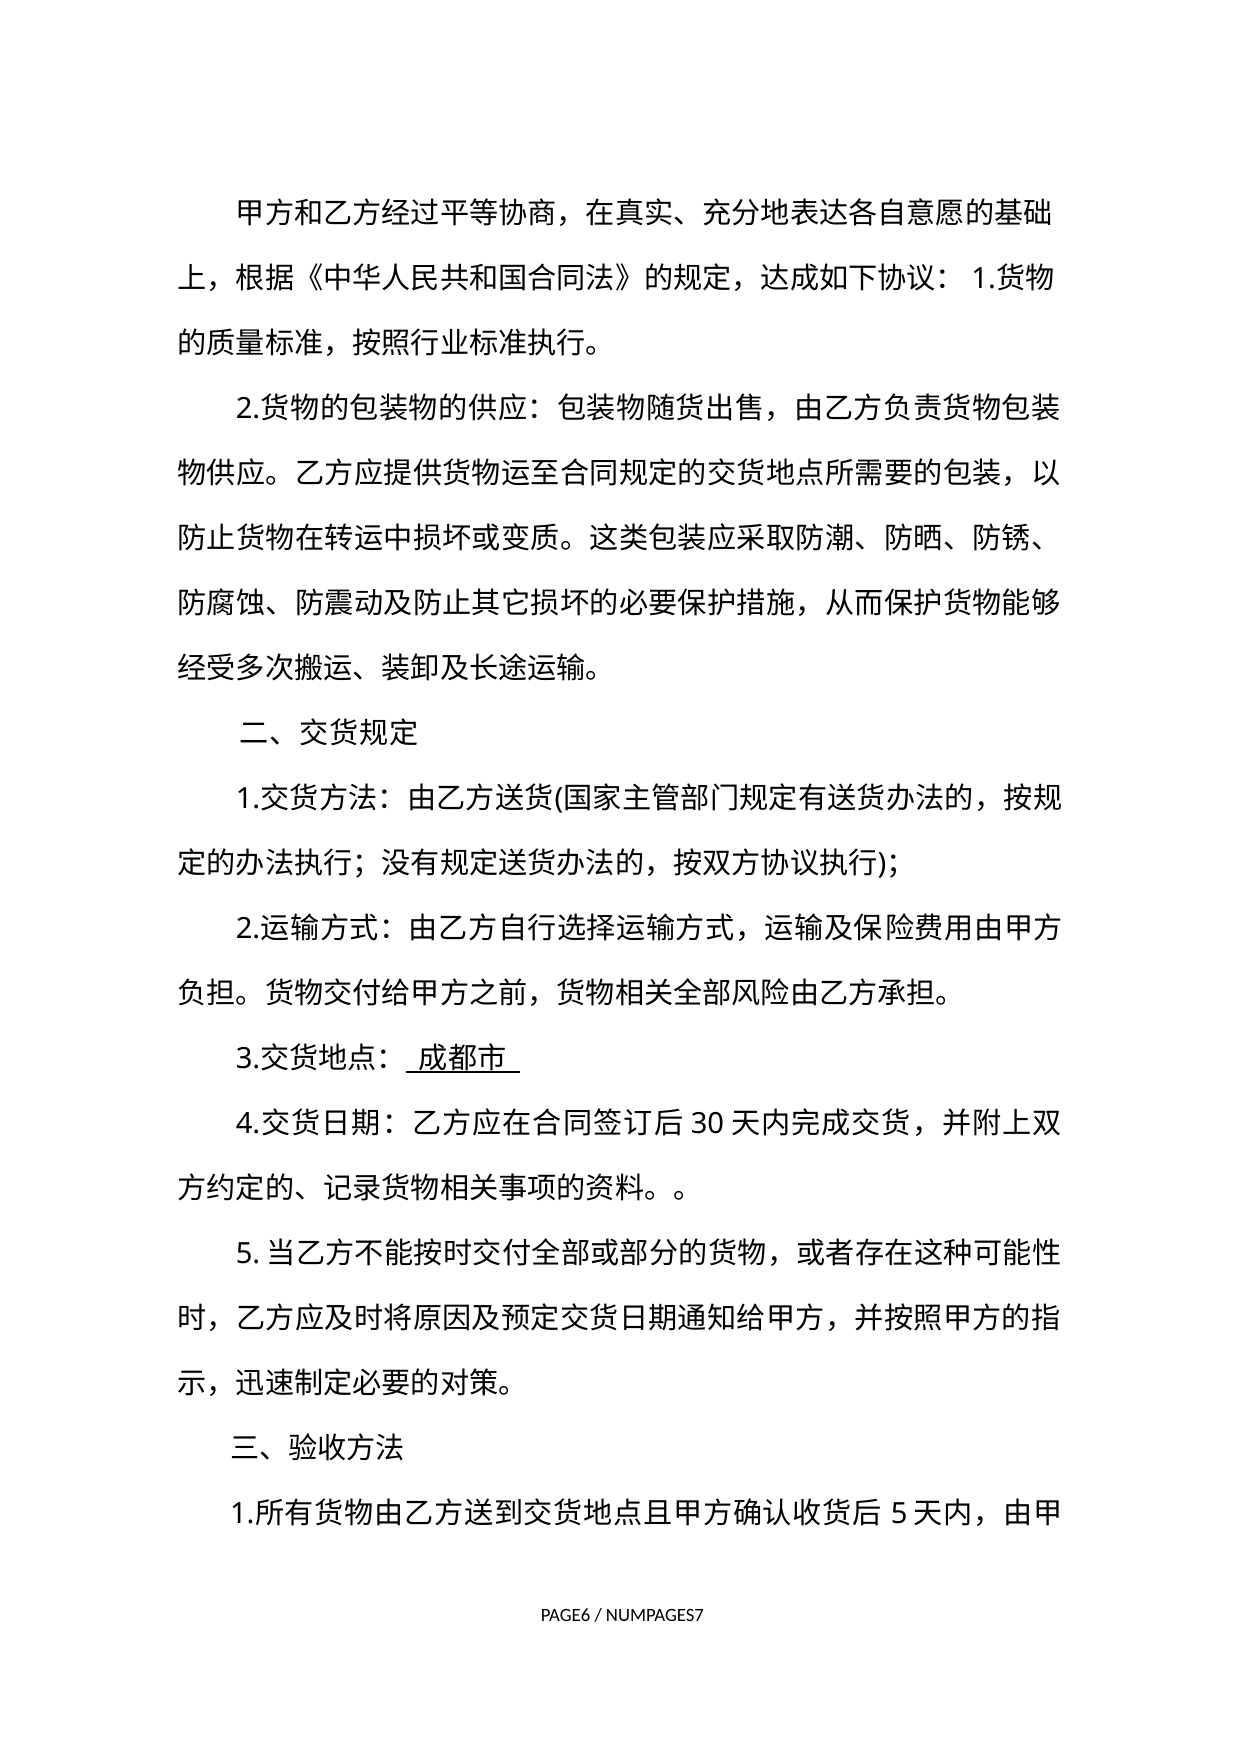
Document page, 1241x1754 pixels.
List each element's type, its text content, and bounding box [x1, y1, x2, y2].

text 4.交货日期：乙方应在合同签订后30天内完成交货，并附上双方约定的、记录货物相关事项的资料。。 [177, 1088, 1063, 1218]
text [177, 1478, 1063, 1543]
text 二、交货规定 [177, 698, 1063, 763]
text 三、验收方法 [177, 1413, 1063, 1478]
text 甲方和乙方经过平等协商，在真实、充分地表达各自意愿的基础上，根据《中华人民共和国合同法》的规定，达成如下协议： 1.货物的质量标准，按照行业标准执行。 [177, 178, 1063, 373]
text 2.货物的包装物的供应：包装物随货出售，由乙方负责货物包装物供应。乙方应提供货物运至合同规定的交货地点所需要的包装，以防止货物在转运中损坏或变质。这类包装应采取防潮、防晒、防锈、防腐蚀、防震动及防止其它损坏的必要保护措施，从而保护货物能够经受多次搬运、装卸及长途运输。 [177, 373, 1063, 698]
text 1.交货方法：由乙方送货(国家主管部门规定有送货办法的，按规定的办法执行；没有规定送货办法的，按双方协议执行)； [177, 763, 1063, 893]
text 5. 当乙方不能按时交付全部或部分的货物，或者存在这种可能性时，乙方应及时将原因及预定交货日期通知给甲方，并按照甲方的指示，迅速制定必要的对策。 [177, 1218, 1063, 1413]
text 2.运输方式：由乙方自行选择运输方式，运输及保险费用由甲方负担。货物交付给甲方之前，货物相关全部风险由乙方承担。 [177, 893, 1063, 1023]
text 3.交货地点： 成都市 [177, 1023, 1063, 1088]
